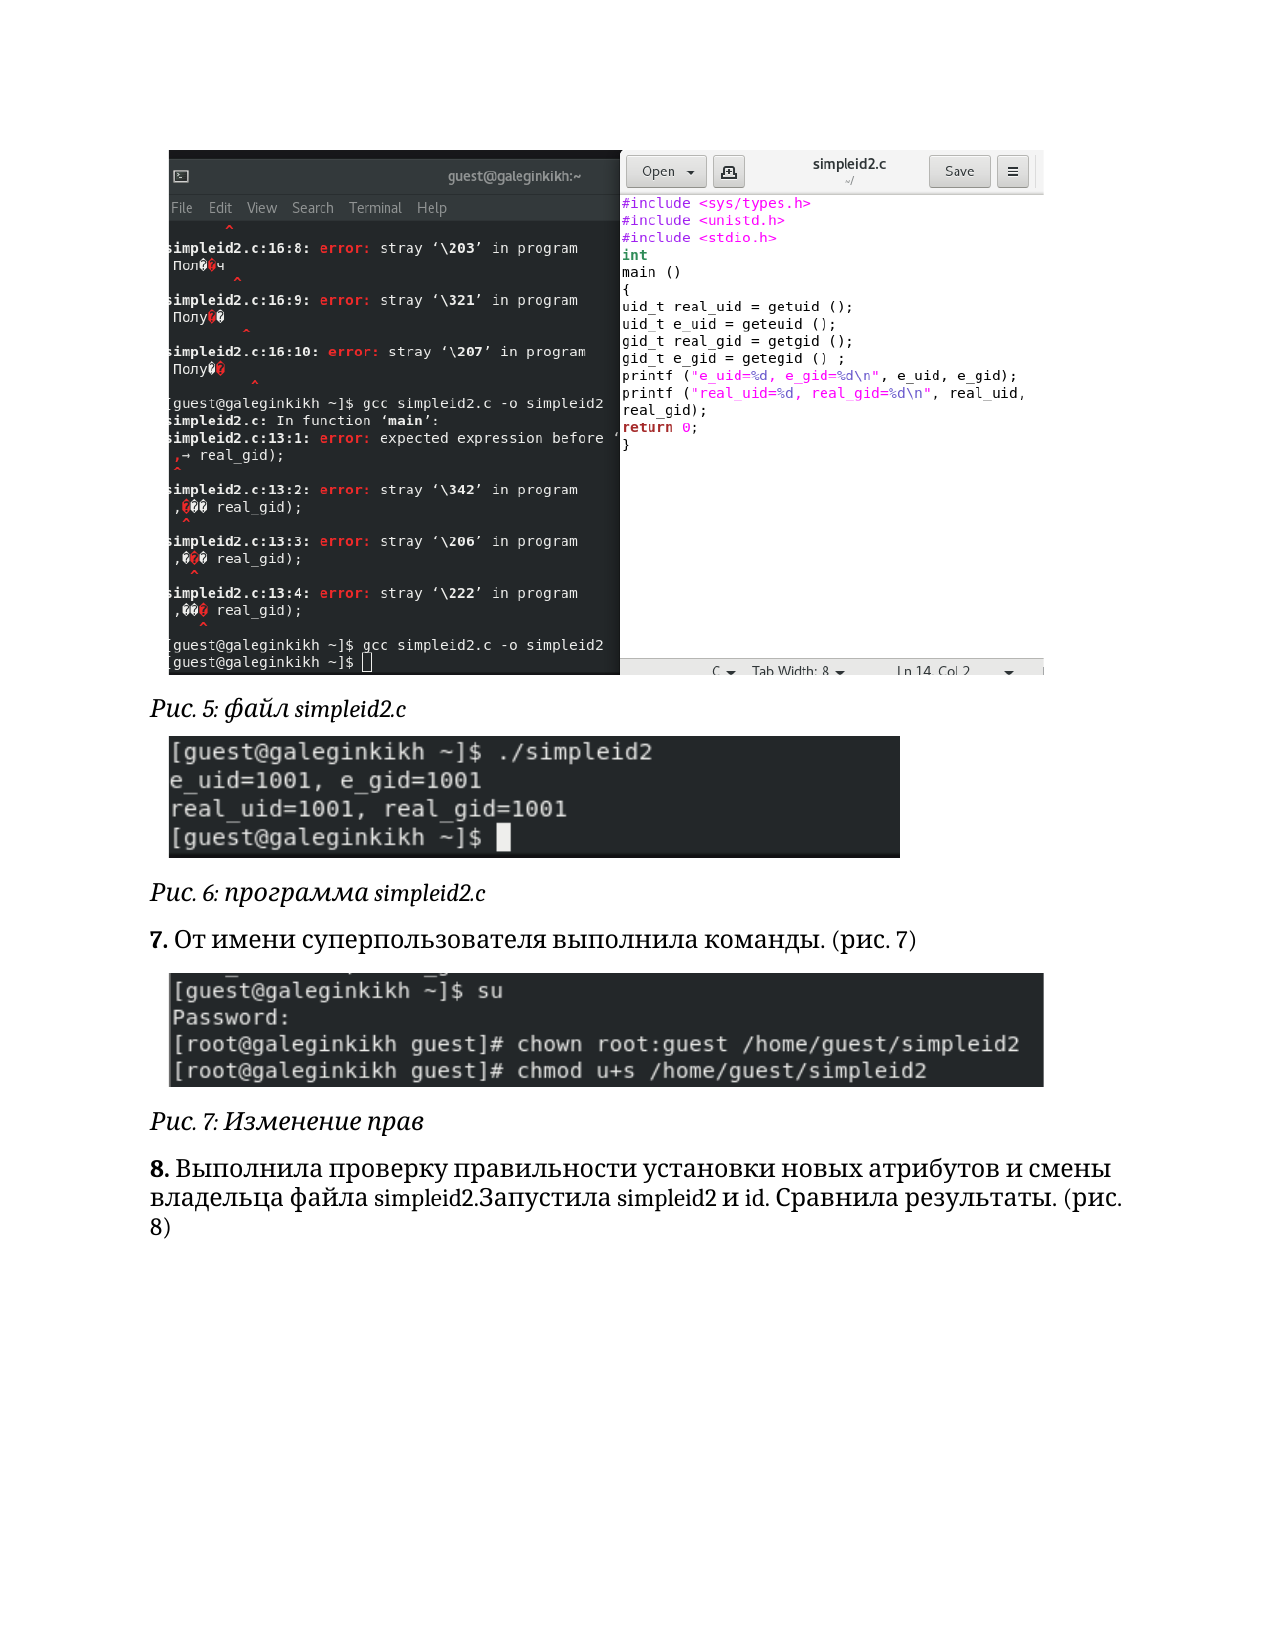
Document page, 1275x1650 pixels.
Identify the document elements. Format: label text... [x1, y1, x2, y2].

text Рис. 5: файл simpleid2.c [150, 695, 1125, 724]
text Рис. 6: программа simpleid2.c [150, 879, 1125, 908]
text Рис. 7: Изменение прав [150, 1108, 1125, 1137]
picture [168, 973, 1044, 1087]
picture [168, 736, 900, 858]
picture [168, 150, 1044, 675]
text 8. Выполнила проверку правильности установки новых атрибутов и смены владельца файла simpleid2.Запустила simpleid2 и id. Сравнила результаты. (рис. 8) [150, 1155, 1125, 1242]
text 7. От имени суперпользователя выполнила команды. (рис. 7) [150, 926, 1125, 955]
